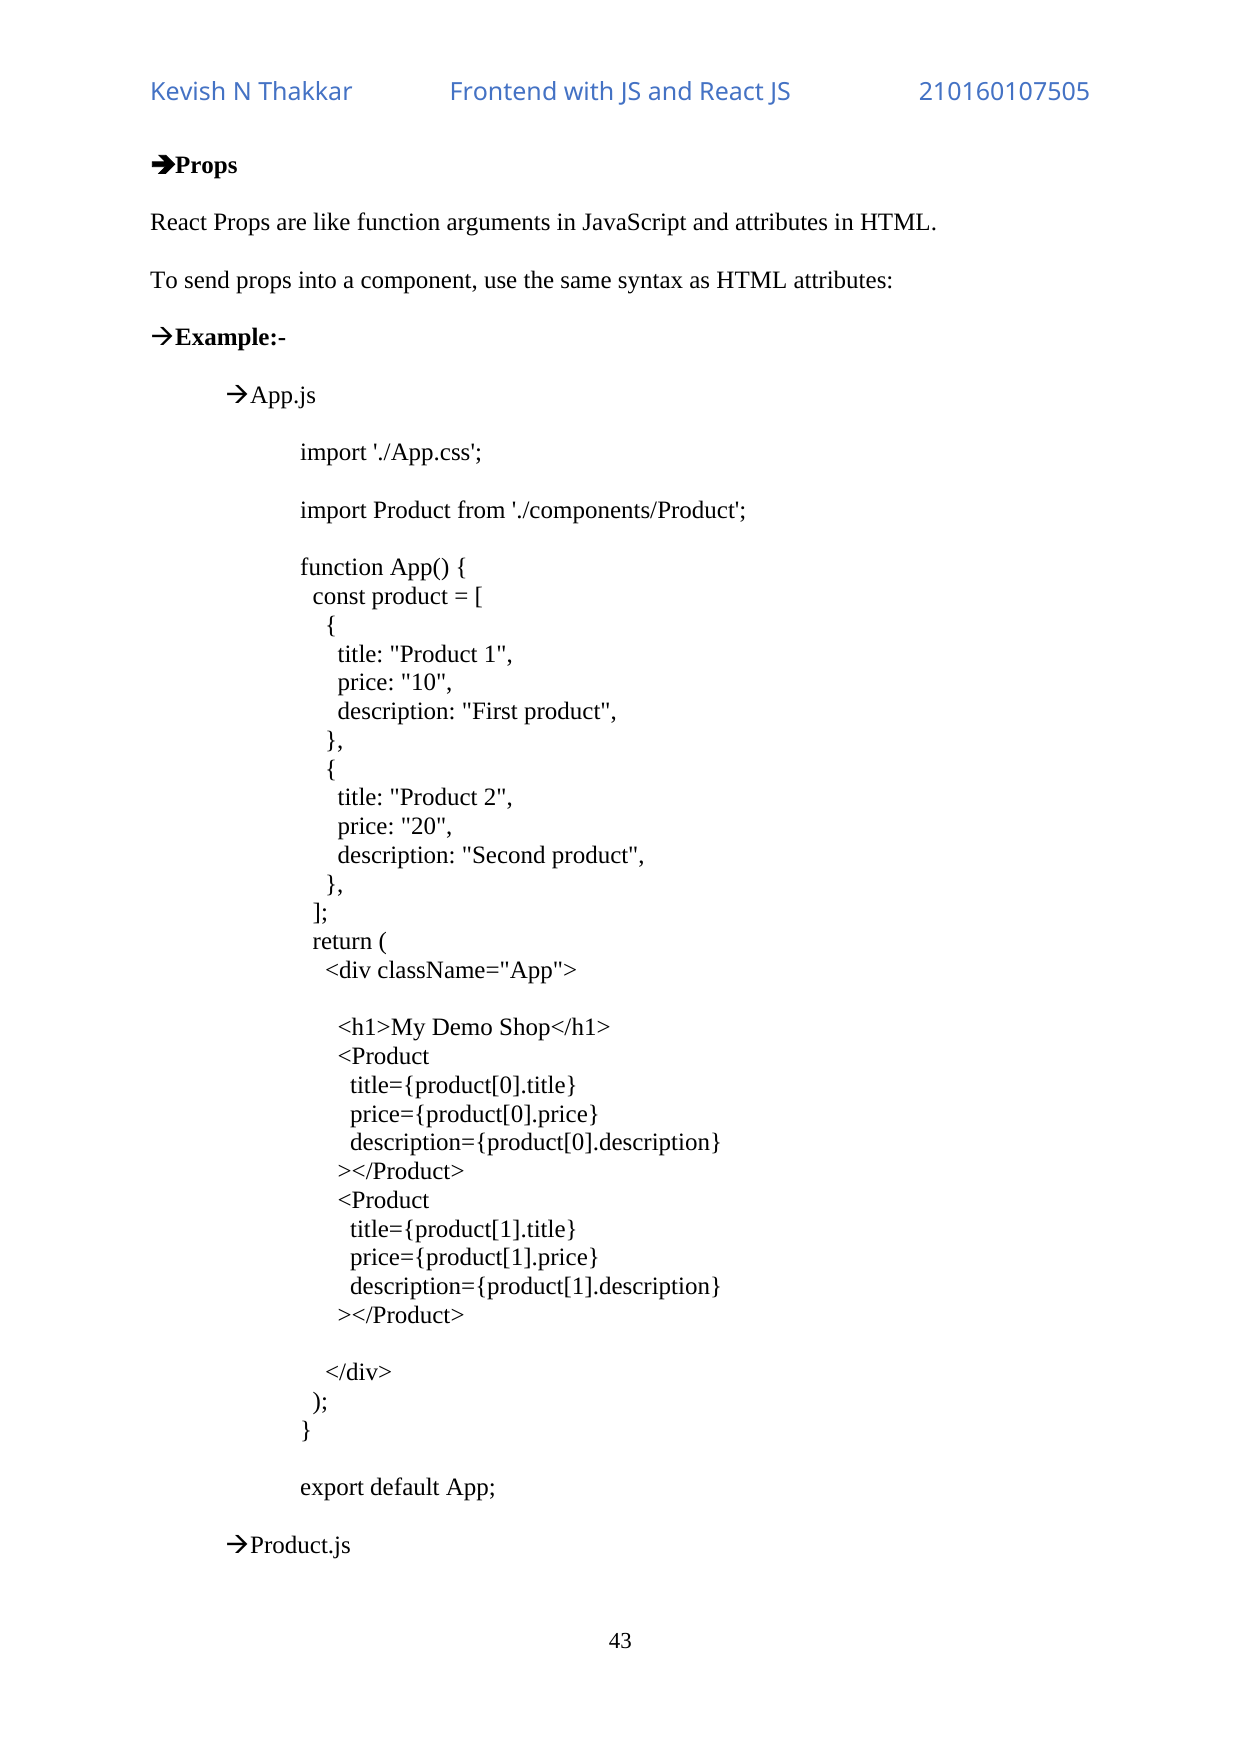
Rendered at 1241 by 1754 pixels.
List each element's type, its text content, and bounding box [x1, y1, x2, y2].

text ></Product> [300, 1300, 1090, 1329]
text description: "First product", [300, 696, 1090, 725]
text price: "20", [300, 811, 1090, 840]
text <Product [300, 1041, 1090, 1070]
text </div> [300, 1357, 1090, 1386]
text title: "Product 1", [300, 639, 1090, 667]
text title={product[1].title} [300, 1214, 1090, 1242]
text price={product[0].price} [300, 1099, 1090, 1127]
text title={product[0].title} [300, 1070, 1090, 1099]
text const product = [ [300, 581, 1090, 610]
text description: "Second product", [300, 840, 1090, 869]
text return ( [300, 926, 1090, 955]
text { [300, 610, 1090, 639]
text App.js [150, 380, 1090, 409]
text export default App; [300, 1472, 1090, 1501]
text }, [300, 725, 1090, 754]
text Example:- [150, 322, 1090, 351]
text ]; [300, 897, 1090, 926]
text <Product [300, 1185, 1090, 1214]
text To send props into a component, use the same syntax as HTML attributes: [150, 265, 1090, 294]
text description={product[0].description} [300, 1127, 1090, 1156]
text }, [300, 869, 1090, 897]
text title: "Product 2", [300, 782, 1090, 811]
text React Props are like function arguments in JavaScript and attributes in HTML. [150, 207, 1090, 236]
text <div className="App"> [300, 955, 1090, 984]
text price: "10", [300, 667, 1090, 696]
text <h1>My Demo Shop</h1> [300, 1012, 1090, 1041]
text Product.js [150, 1530, 1090, 1559]
text ); [300, 1386, 1090, 1415]
text import Product from './components/Product'; [300, 495, 1090, 524]
text { [300, 754, 1090, 782]
text Props [150, 150, 1090, 179]
text import './App.css'; [300, 437, 1090, 466]
text description={product[1].description} [300, 1271, 1090, 1300]
text price={product[1].price} [300, 1242, 1090, 1271]
text ></Product> [300, 1156, 1090, 1185]
text } [300, 1415, 1090, 1444]
text function App() { [300, 552, 1090, 581]
